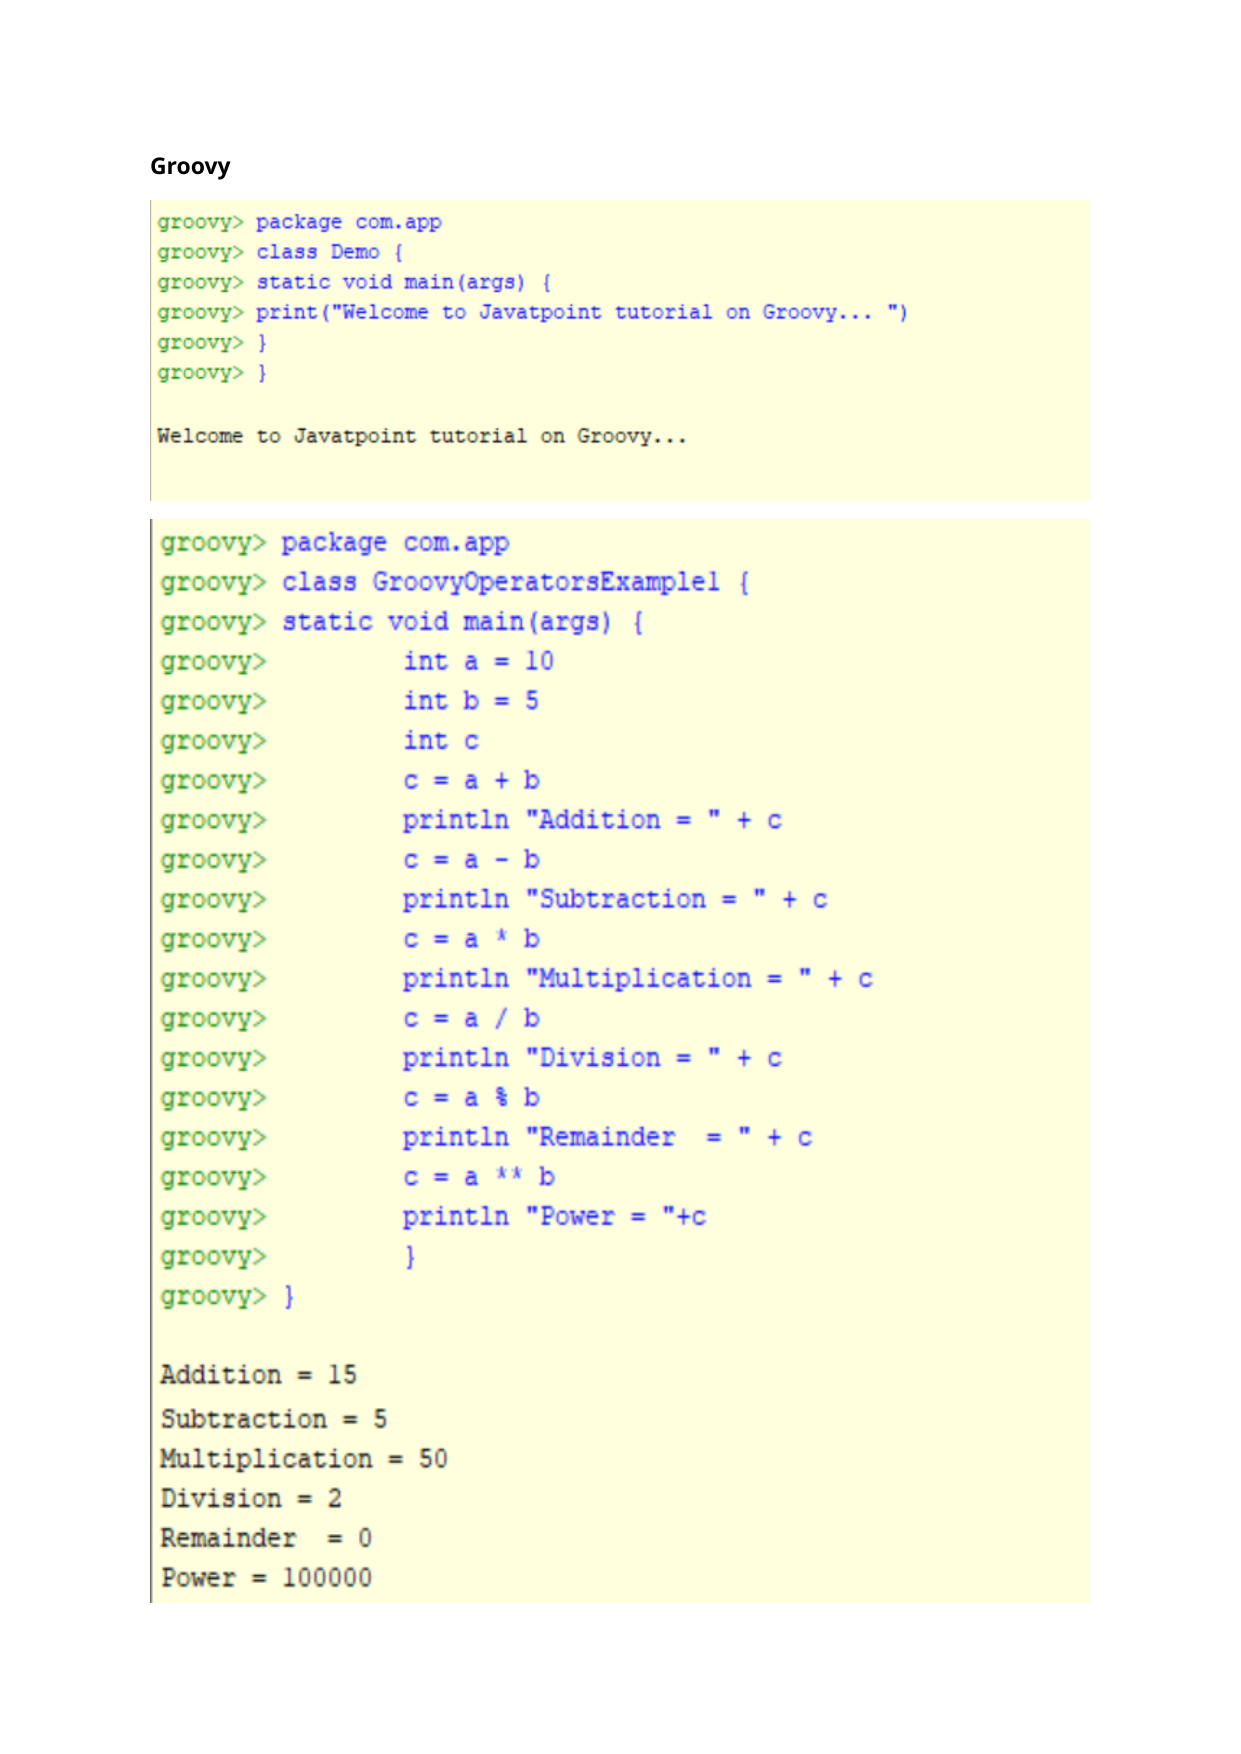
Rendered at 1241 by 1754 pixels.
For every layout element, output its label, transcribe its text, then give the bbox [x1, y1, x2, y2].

picture [150, 200, 1091, 501]
picture [150, 519, 1091, 1603]
text Groovy [150, 150, 1090, 181]
